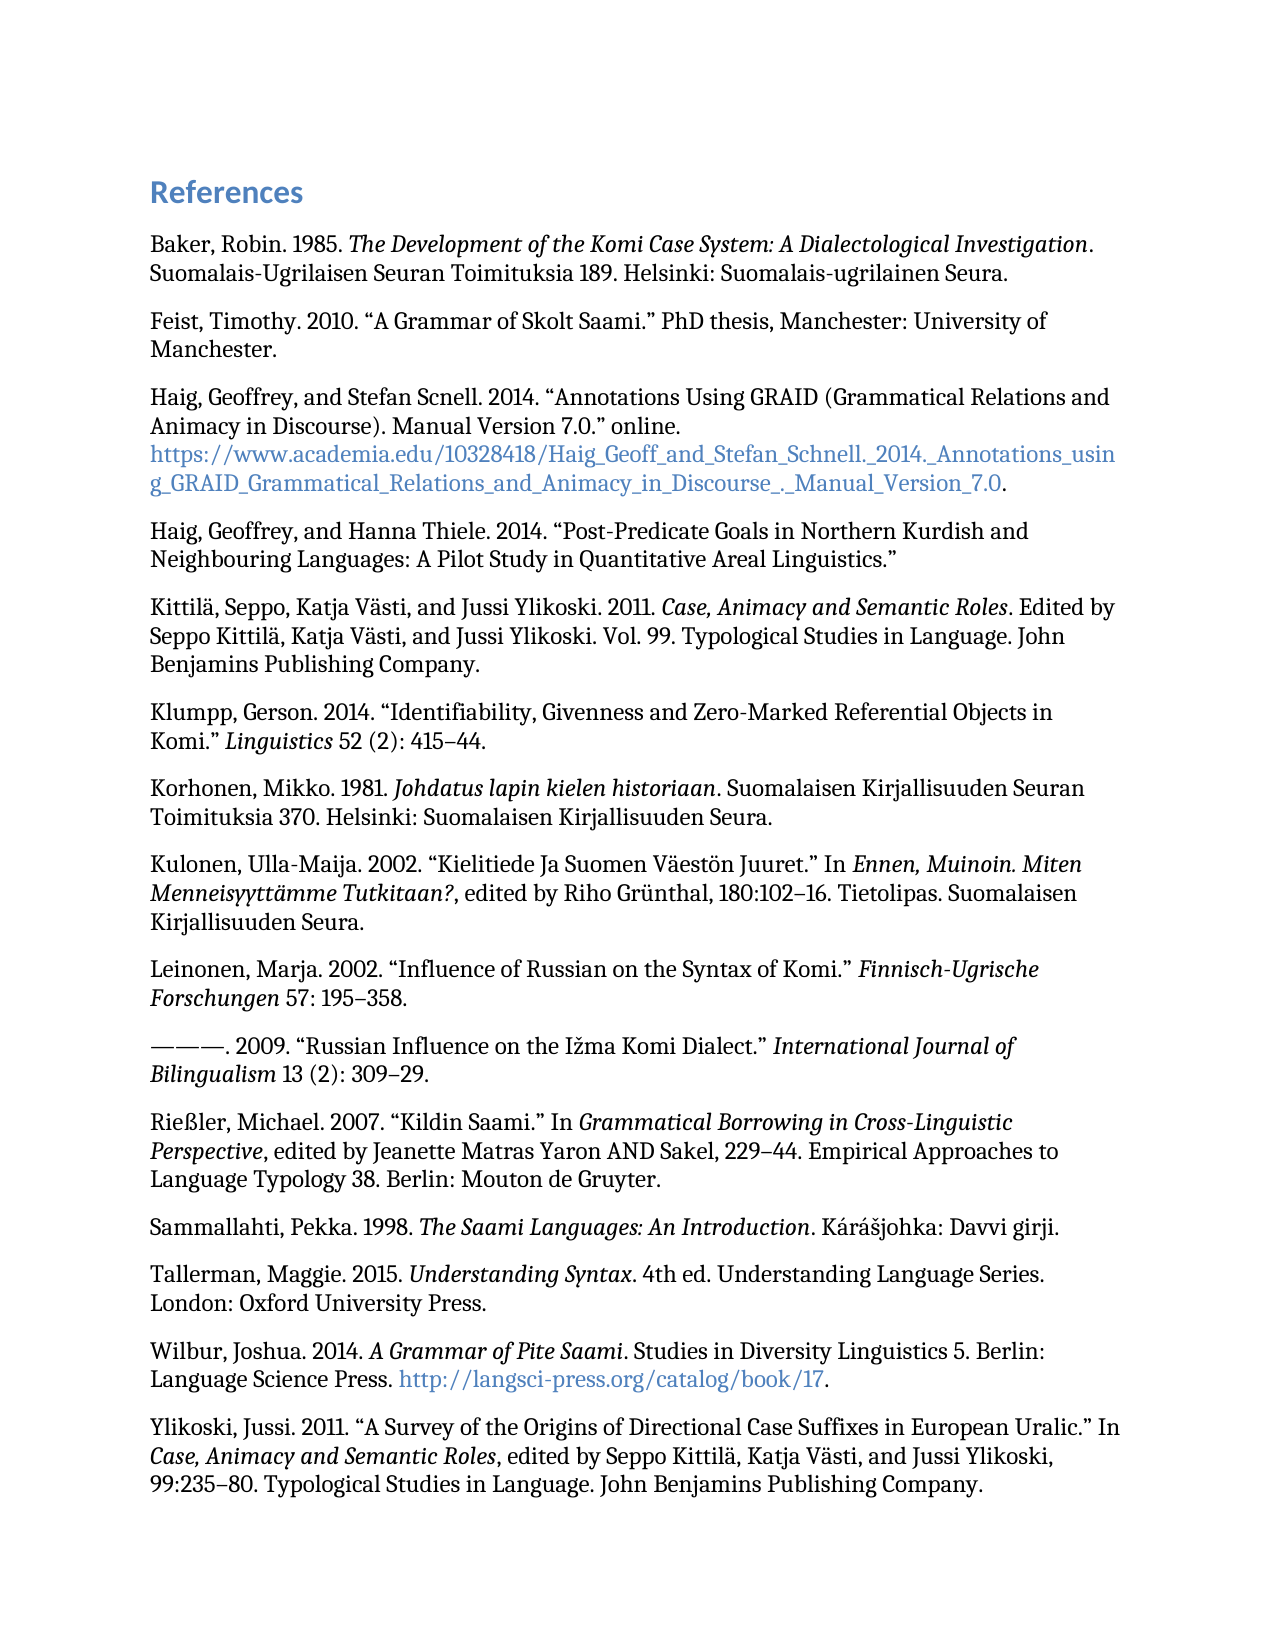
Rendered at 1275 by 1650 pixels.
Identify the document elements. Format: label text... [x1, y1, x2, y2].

text ———. 2009. “Russian Influence on the Ižma Komi Dialect.” International Journal of Bilingualism 13 (2): 309–29. [150, 1032, 1125, 1089]
text Leinonen, Marja. 2002. “Influence of Russian on the Syntax of Komi.” Finnisch-Ugrische Forschungen 57: 195–358. [150, 955, 1125, 1013]
text Sammallahti, Pekka. 1998. The Saami Languages: An Introduction. Kárášjohka: Davvi girji. [150, 1213, 1125, 1242]
text Klumpp, Gerson. 2014. “Identifiability, Givenness and Zero-Marked Referential Objects in Komi.” Linguistics 52 (2): 415–44. [150, 698, 1125, 755]
text Haig, Geoffrey, and Stefan Scnell. 2014. “Annotations Using GRAID (Grammatical Relations and Animacy in Discourse). Manual Version 7.0.” online. https://www.academia.edu/10328418/Haig_Geoff_and_Stefan_Schnell._2014._Annotations_using_GRAID_Grammatical_Relations_and_Animacy_in_Discourse_._Manual_Version_7.0. [150, 383, 1125, 498]
text Haig, Geoffrey, and Hanna Thiele. 2014. “Post-Predicate Goals in Northern Kurdish and Neighbouring Languages: A Pilot Study in Quantitative Areal Linguistics.” [150, 517, 1125, 574]
text Rießler, Michael. 2007. “Kildin Saami.” In Grammatical Borrowing in Cross-Linguistic Perspective, edited by Jeanette Matras Yaron AND Sakel, 229–44. Empirical Approaches to Language Typology 38. Berlin: Mouton de Gruyter. [150, 1108, 1125, 1194]
text Tallerman, Maggie. 2015. Understanding Syntax. 4th ed. Understanding Language Series. London: Oxford University Press. [150, 1260, 1125, 1318]
text Kittilä, Seppo, Katja Västi, and Jussi Ylikoski. 2011. Case, Animacy and Semantic Roles. Edited by Seppo Kittilä, Katja Västi, and Jussi Ylikoski. Vol. 99. Typological Studies in Language. John Benjamins Publishing Company. [150, 593, 1125, 679]
text Feist, Timothy. 2010. “A Grammar of Skolt Saami.” PhD thesis, Manchester: University of Manchester. [150, 307, 1125, 364]
text Kulonen, Ulla-Maija. 2002. “Kielitiede Ja Suomen Väestön Juuret.” In Ennen, Muinoin. Miten Menneisyyttämme Tutkitaan?, edited by Riho Grünthal, 180:102–16. Tietolipas. Suomalaisen Kirjallisuuden Seura. [150, 850, 1125, 937]
text Ylikoski, Jussi. 2011. “A Survey of the Origins of Directional Case Suffixes in European Uralic.” In Case, Animacy and Semantic Roles, edited by Seppo Kittilä, Katja Västi, and Jussi Ylikoski, 99:235–80. Typological Studies in Language. John Benjamins Publishing Company. [150, 1413, 1125, 1499]
text Korhonen, Mikko. 1981. Johdatus lapin kielen historiaan. Suomalaisen Kirjallisuuden Seuran Toimituksia 370. Helsinki: Suomalaisen Kirjallisuuden Seura. [150, 774, 1125, 832]
text Baker, Robin. 1985. The Development of the Komi Case System: A Dialectological Investigation. Suomalais-Ugrilaisen Seuran Toimituksia 189. Helsinki: Suomalais-ugrilainen Seura. [150, 230, 1125, 288]
subtitle References [150, 171, 1125, 212]
text Wilbur, Joshua. 2014. A Grammar of Pite Saami. Studies in Diversity Linguistics 5. Berlin: Language Science Press. http://langsci-press.org/catalog/book/17. [150, 1337, 1125, 1394]
